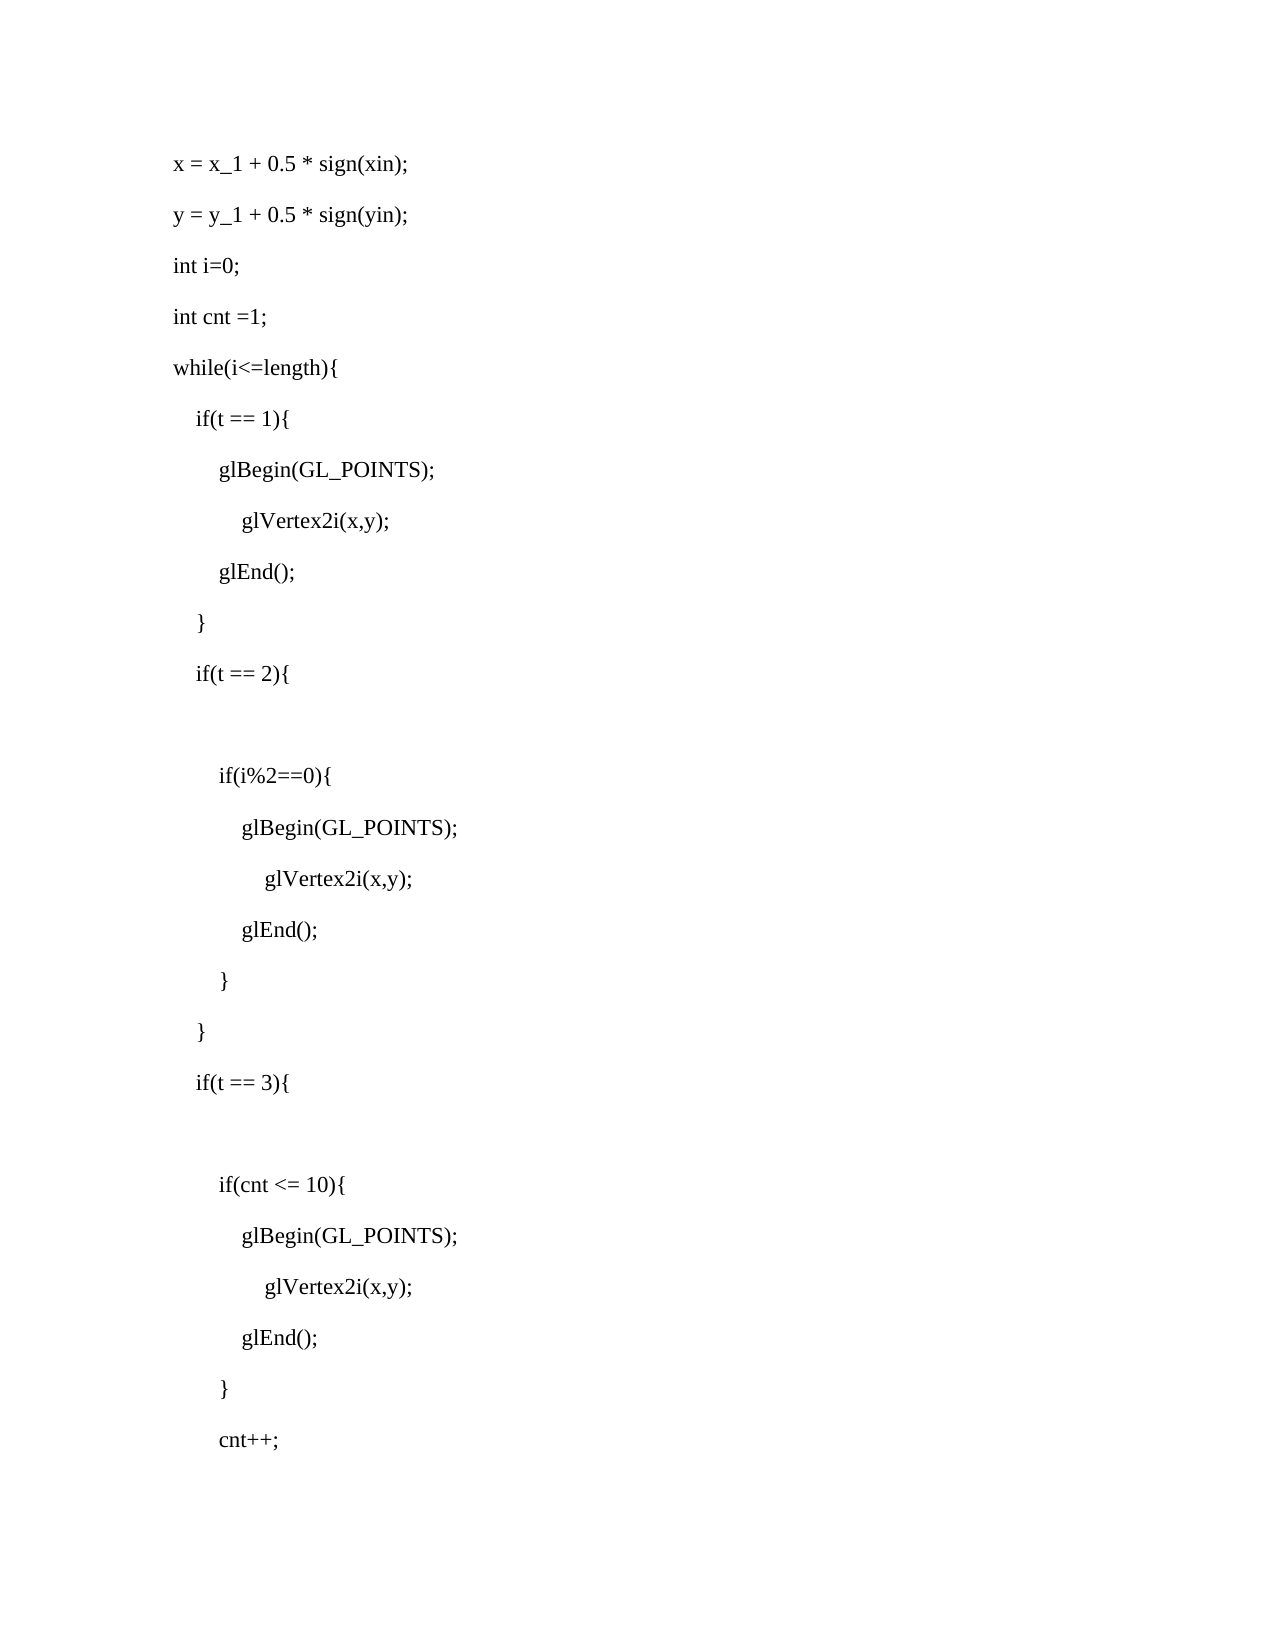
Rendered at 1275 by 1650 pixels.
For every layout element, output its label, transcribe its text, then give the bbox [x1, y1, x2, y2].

text } [150, 1375, 1125, 1401]
text glBegin(GL_POINTS); [150, 813, 1125, 840]
text glVertex2i(x,y); [150, 507, 1125, 534]
text } [150, 609, 1125, 636]
text glBegin(GL_POINTS); [150, 456, 1125, 483]
text y = y_1 + 0.5 * sign(yin); [150, 201, 1125, 227]
text glEnd(); [150, 916, 1125, 942]
text if(t == 2){ [150, 660, 1125, 687]
text if(t == 1){ [150, 405, 1125, 432]
text glVertex2i(x,y); [150, 1273, 1125, 1299]
text if(t == 3){ [150, 1069, 1125, 1095]
text } [150, 1018, 1125, 1044]
text int cnt =1; [150, 303, 1125, 329]
text while(i<=length){ [150, 354, 1125, 381]
text glEnd(); [150, 1324, 1125, 1350]
text x = x_1 + 0.5 * sign(xin); [150, 150, 1125, 176]
text glVertex2i(x,y); [150, 864, 1125, 891]
text glEnd(); [150, 558, 1125, 585]
text if(i%2==0){ [150, 762, 1125, 789]
text cnt++; [150, 1426, 1125, 1452]
text } [150, 967, 1125, 993]
text int i=0; [150, 252, 1125, 278]
text if(cnt <= 10){ [150, 1171, 1125, 1197]
text glBegin(GL_POINTS); [150, 1222, 1125, 1248]
